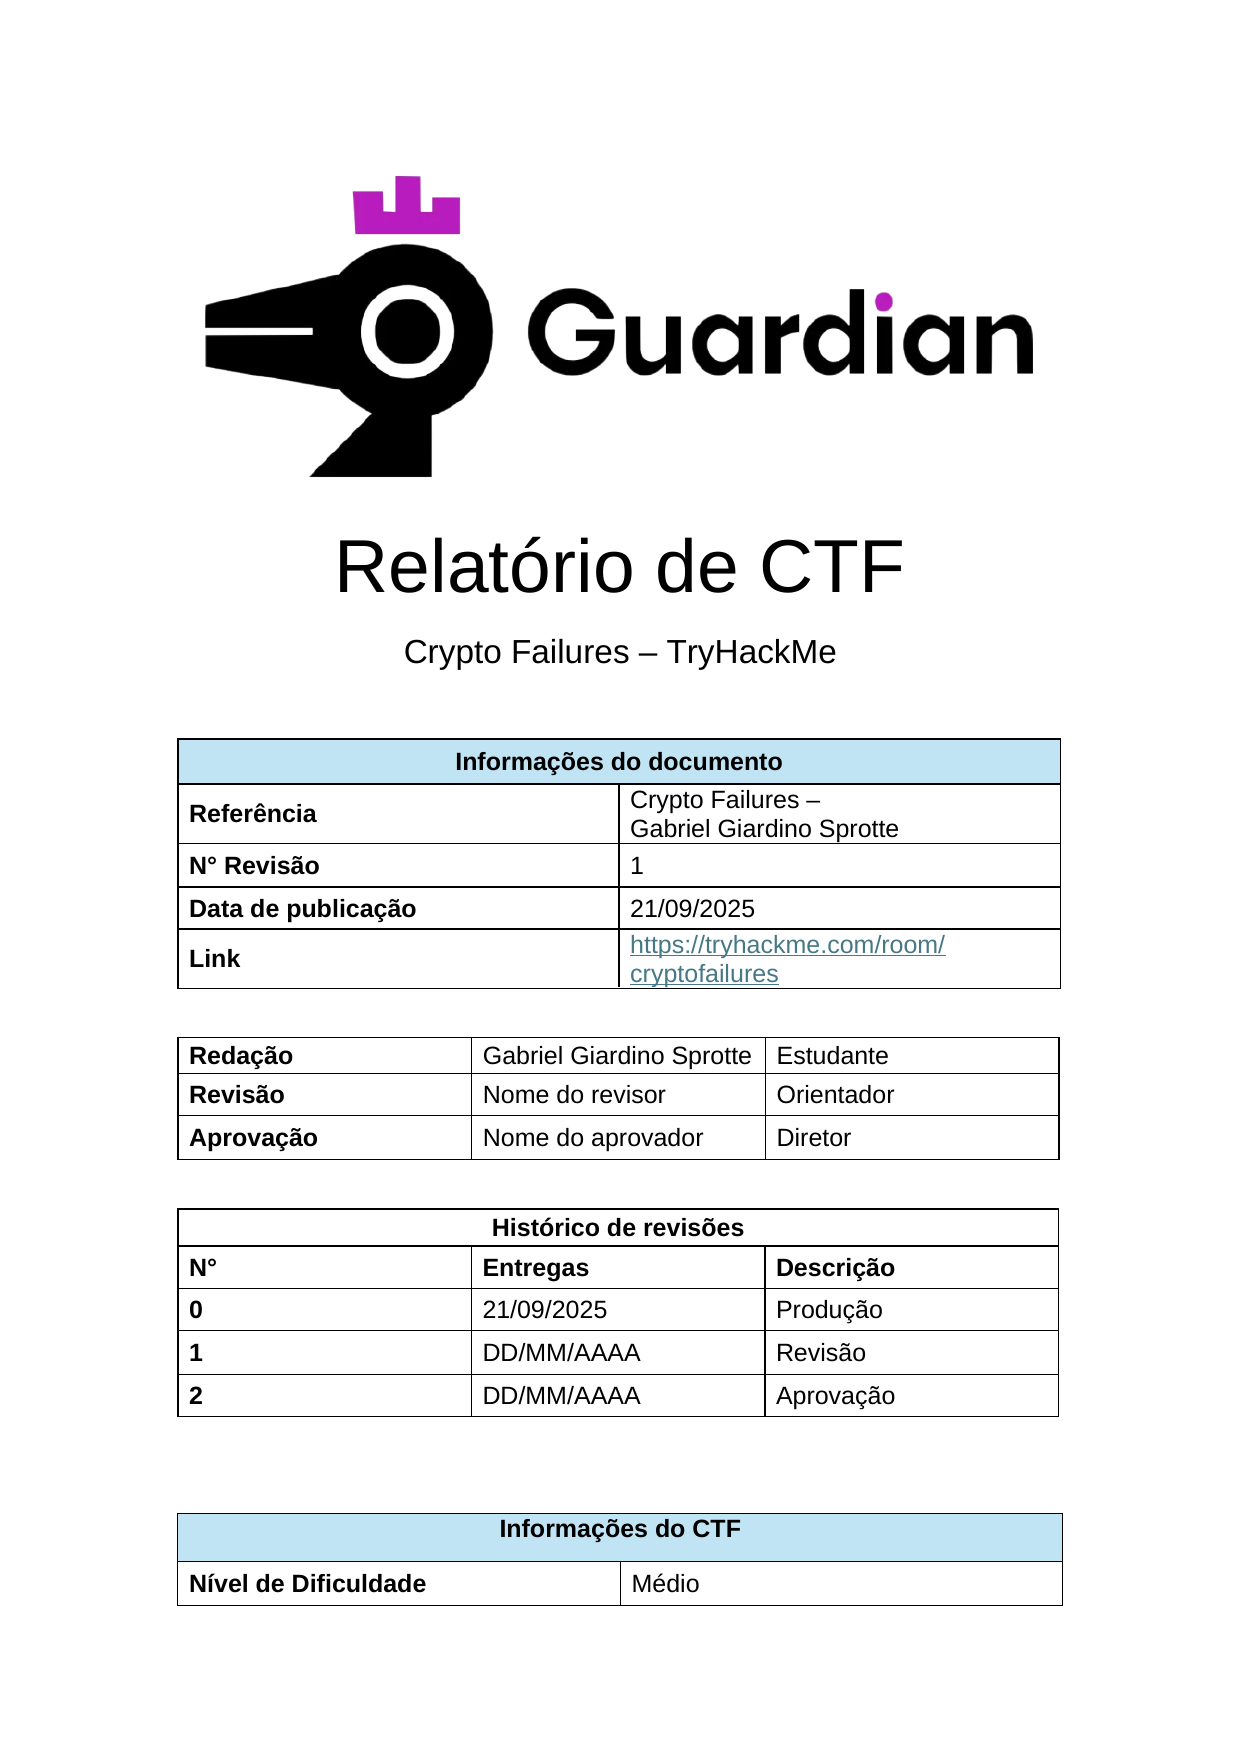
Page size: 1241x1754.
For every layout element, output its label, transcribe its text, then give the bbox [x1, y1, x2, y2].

table_cell Nome do aprovador [472, 1116, 765, 1158]
table_cell 0 [179, 1289, 471, 1330]
table_header Informações do documento [179, 740, 1060, 783]
picture [177, 147, 1063, 504]
table_cell https://tryhackme.com/room/cryptofailures [620, 930, 1060, 987]
table_cell Produção [766, 1289, 1058, 1330]
table_cell DD/MM/AAAA [472, 1331, 764, 1373]
table_header Estudante [766, 1038, 1058, 1073]
table_cell Link [179, 930, 618, 987]
table_cell 1 [620, 844, 1060, 886]
table_cell Aprovação [179, 1116, 471, 1158]
table_cell Crypto Failures – Gabriel Giardino Sprotte [620, 785, 1060, 842]
table_cell Referência [179, 785, 618, 842]
table_cell Orientador [766, 1074, 1058, 1115]
table_cell 21/09/2025 [472, 1289, 764, 1330]
table_cell Revisão [766, 1331, 1058, 1373]
table_header Gabriel Giardino Sprotte [472, 1038, 765, 1073]
table_cell N° Revisão [179, 844, 618, 886]
table_header Informações do CTF [178, 1514, 1062, 1561]
table_cell Diretor [766, 1116, 1058, 1158]
table_cell N° [179, 1247, 471, 1287]
table_header Histórico de revisões [179, 1210, 1058, 1245]
table_cell 2 [179, 1375, 471, 1416]
text Relatório de CTF [177, 522, 1063, 609]
table_cell Revisão [179, 1074, 471, 1115]
table_cell Descrição [766, 1247, 1058, 1287]
table_cell 21/09/2025 [620, 888, 1060, 928]
table_cell Nome do revisor [472, 1074, 765, 1115]
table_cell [178, 1562, 620, 1604]
text Crypto Failures – TryHackMe [177, 632, 1063, 671]
table_cell Aprovação [766, 1375, 1058, 1416]
table_cell DD/MM/AAAA [472, 1375, 764, 1416]
table_cell 1 [179, 1331, 471, 1373]
table_cell Data de publicação [179, 888, 618, 928]
table_cell Médio [621, 1562, 1062, 1604]
table_header Redação [179, 1038, 471, 1073]
table_cell Entregas [472, 1247, 764, 1287]
